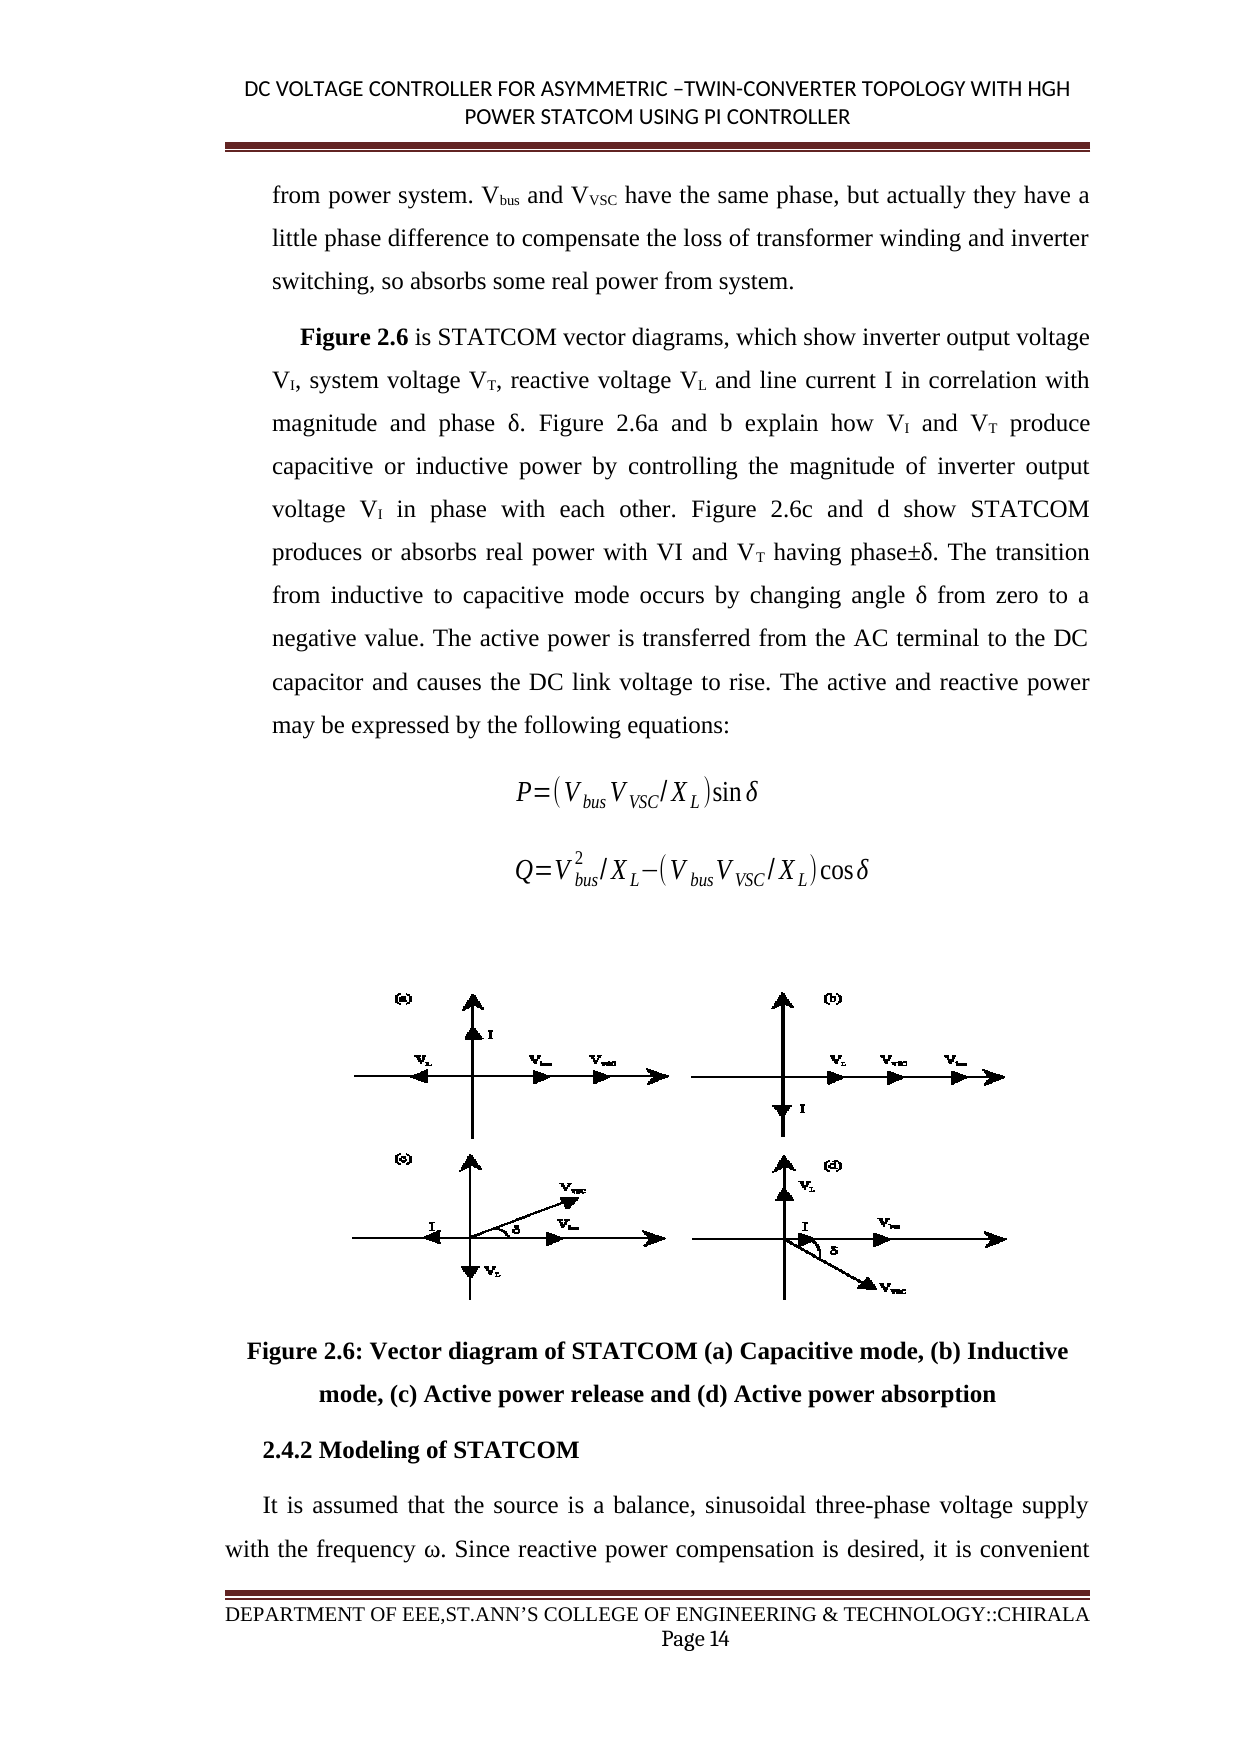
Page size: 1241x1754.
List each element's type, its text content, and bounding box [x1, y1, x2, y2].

picture [348, 989, 1014, 1302]
text Figure 2.6 is STATCOM vector diagrams, which show inverter output voltage VI, system voltage VT, reactive voltage VL and line current I in correlation with magnitude and phase δ. Figure 2.6a and b explain how VI and VT produce capacitive or inductive power by controlling the magnitude of inverter output voltage VI in phase with each other. Figure 2.6c and d show STATCOM produces or absorbs real power with VI and VT having phase±δ. The transition from inductive to capacitive mode occurs by changing angle δ from zero to a negative value. The active power is transferred from the AC terminal to the DC capacitor and causes the DC link voltage to rise. The active and reactive power may be expressed by the following equations: [272, 322, 1090, 738]
text Figure 2.6: Vector diagram of STATCOM (a) Capacitive mode, (b) Inductive mode, (c) Active power release and (d) Active power absorption [225, 1336, 1090, 1408]
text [225, 1491, 1090, 1562]
text 2.4.2 Modeling of STATCOM [225, 1435, 1090, 1464]
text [272, 180, 1090, 295]
